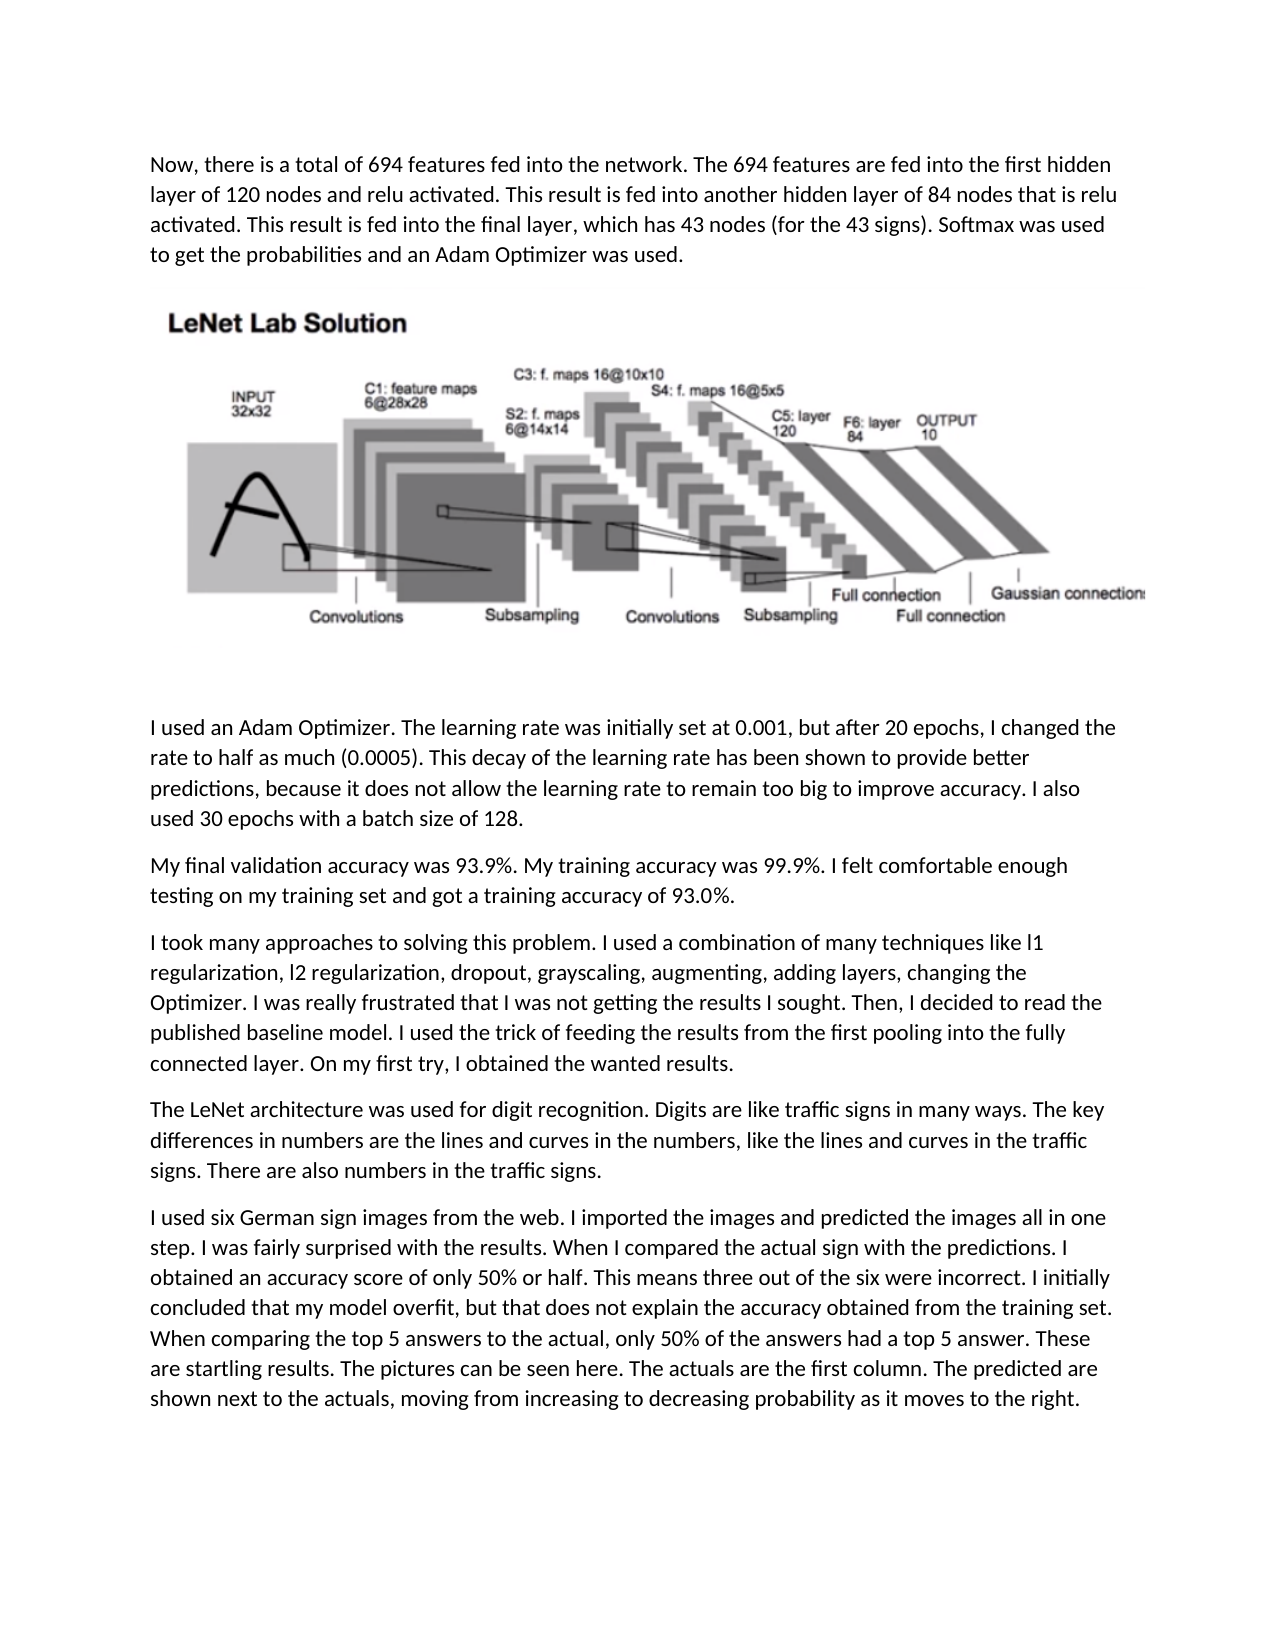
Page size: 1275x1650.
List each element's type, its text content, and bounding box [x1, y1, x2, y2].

text My final validation accuracy was 93.9%. My training accuracy was 99.9%. I felt comfortable enough testing on my training set and got a training accuracy of 93.0%. [150, 851, 1125, 909]
text I took many approaches to solving this problem. I used a combination of many techniques like l1 regularization, l2 regularization, dropout, grayscaling, augmenting, adding layers, changing the Optimizer. I was really frustrated that I was not getting the results I sought. Then, I decided to read the published baseline model. I used the trick of feeding the results from the first pooling into the fully connected layer. On my first try, I obtained the wanted results. [150, 928, 1125, 1077]
picture [150, 287, 1146, 648]
text I used six German sign images from the web. I imported the images and predicted the images all in one step. I was fairly surprised with the results. When I compared the actual sign with the predictions. I obtained an accuracy score of only 50% or half. This means three out of the six were incorrect. I initially concluded that my model overfit, but that does not explain the accuracy obtained from the training set. When comparing the top 5 answers to the actual, only 50% of the answers had a top 5 answer. These are startling results. The pictures can be seen here. The actuals are the first column. The predicted are shown next to the actuals, moving from increasing to decreasing probability as it moves to the right. [150, 1203, 1125, 1412]
text Now, there is a total of 694 features fed into the network. The 694 features are fed into the first hidden layer of 120 nodes and relu activated. This result is fed into another hidden layer of 84 nodes that is relu activated. This result is fed into the final layer, which has 43 nodes (for the 43 signs). Softmax was used to get the probabilities and an Adam Optimizer was used. [150, 150, 1125, 269]
text The LeNet architecture was used for digit recognition. Digits are like traffic signs in many ways. The key differences in numbers are the lines and curves in the numbers, like the lines and curves in the traffic signs. There are also numbers in the traffic signs. [150, 1096, 1125, 1184]
text I used an Adam Optimizer. The learning rate was initially set at 0.001, but after 20 epochs, I changed the rate to half as much (0.0005). This decay of the learning rate has been shown to provide better predictions, because it does not allow the learning rate to remain too big to improve accuracy. I also used 30 epochs with a batch size of 128. [150, 713, 1125, 832]
